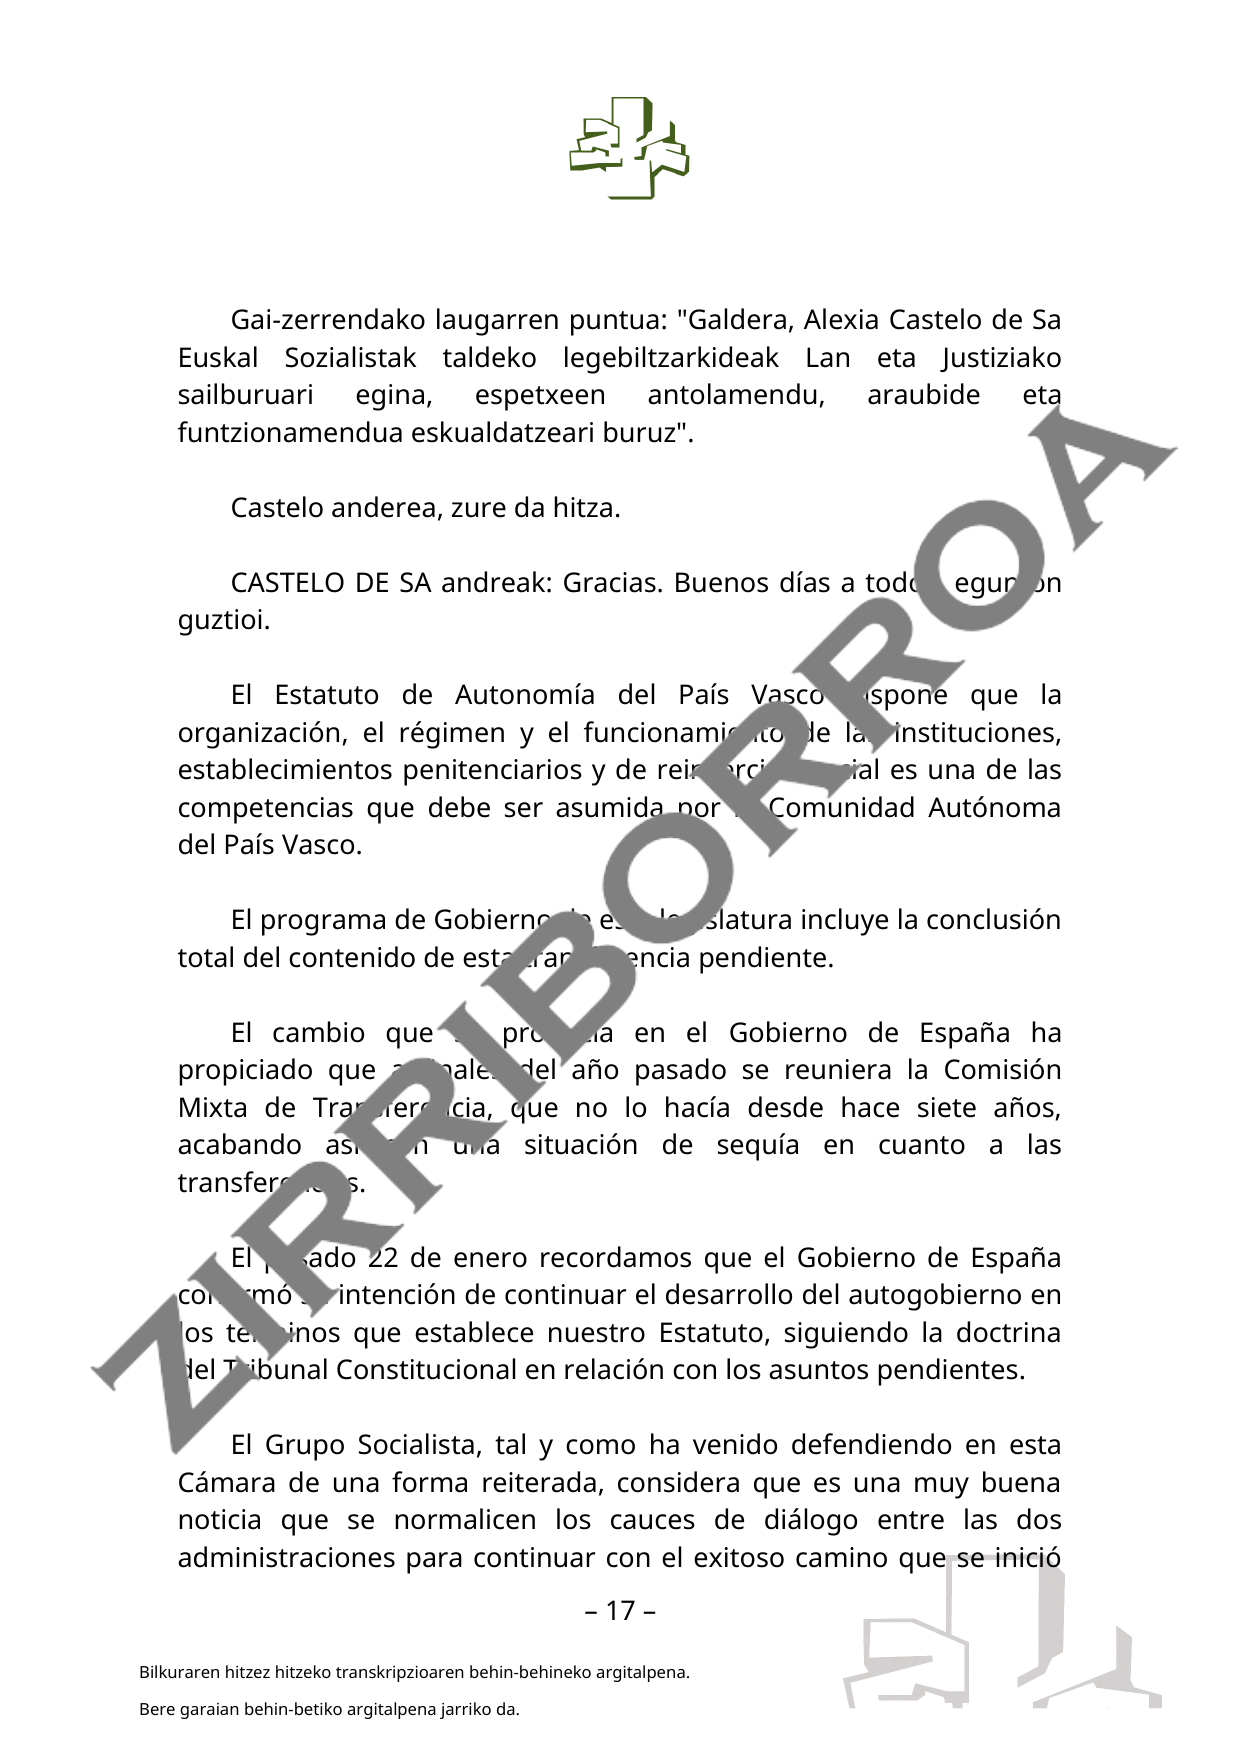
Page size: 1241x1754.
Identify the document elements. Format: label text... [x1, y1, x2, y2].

text CASTELO DE SA andreak: Gracias. Buenos días a todos, egun on guztioi. [177, 562, 1063, 637]
text El pasado 22 de enero recordamos que el Gobierno de España confirmó su intención de continuar el desarrollo del autogobierno en los términos que establece nuestro Estatuto, siguiendo la doctrina del Tribunal Constitucional en relación con los asuntos pendientes. [177, 1237, 1063, 1387]
picture [797, 1491, 1169, 1710]
text El Estatuto de Autonomía del País Vasco dispone que la organización, el régimen y el funcionamiento de las instituciones, establecimientos penitenciarios y de reinserción social es una de las competencias que debe ser asumida por la Comunidad Autónoma del País Vasco. [177, 675, 1063, 862]
text El cambio que se producía en el Gobierno de España ha propiciado que a finales del año pasado se reuniera la Comisión Mixta de Transferencia, que no lo hacía desde hace siete años, acabando así con una situación de sequía en cuanto a las transferencias. [177, 1012, 1063, 1200]
text Castelo anderea, zure da hitza. [177, 487, 1063, 525]
picture [540, 74, 718, 223]
text El programa de Gobierno de esta legislatura incluye la conclusión total del contenido de esta transferencia pendiente. [177, 900, 1063, 975]
text Gai-zerrendako laugarren puntua: "Galdera, Alexia Castelo de Sa Euskal Sozialistak taldeko legebiltzarkideak Lan eta Justiziako sailburuari egina, espetxeen antolamendu, araubide eta funtzionamendua eskualdatzeari buruz". [177, 300, 1063, 450]
